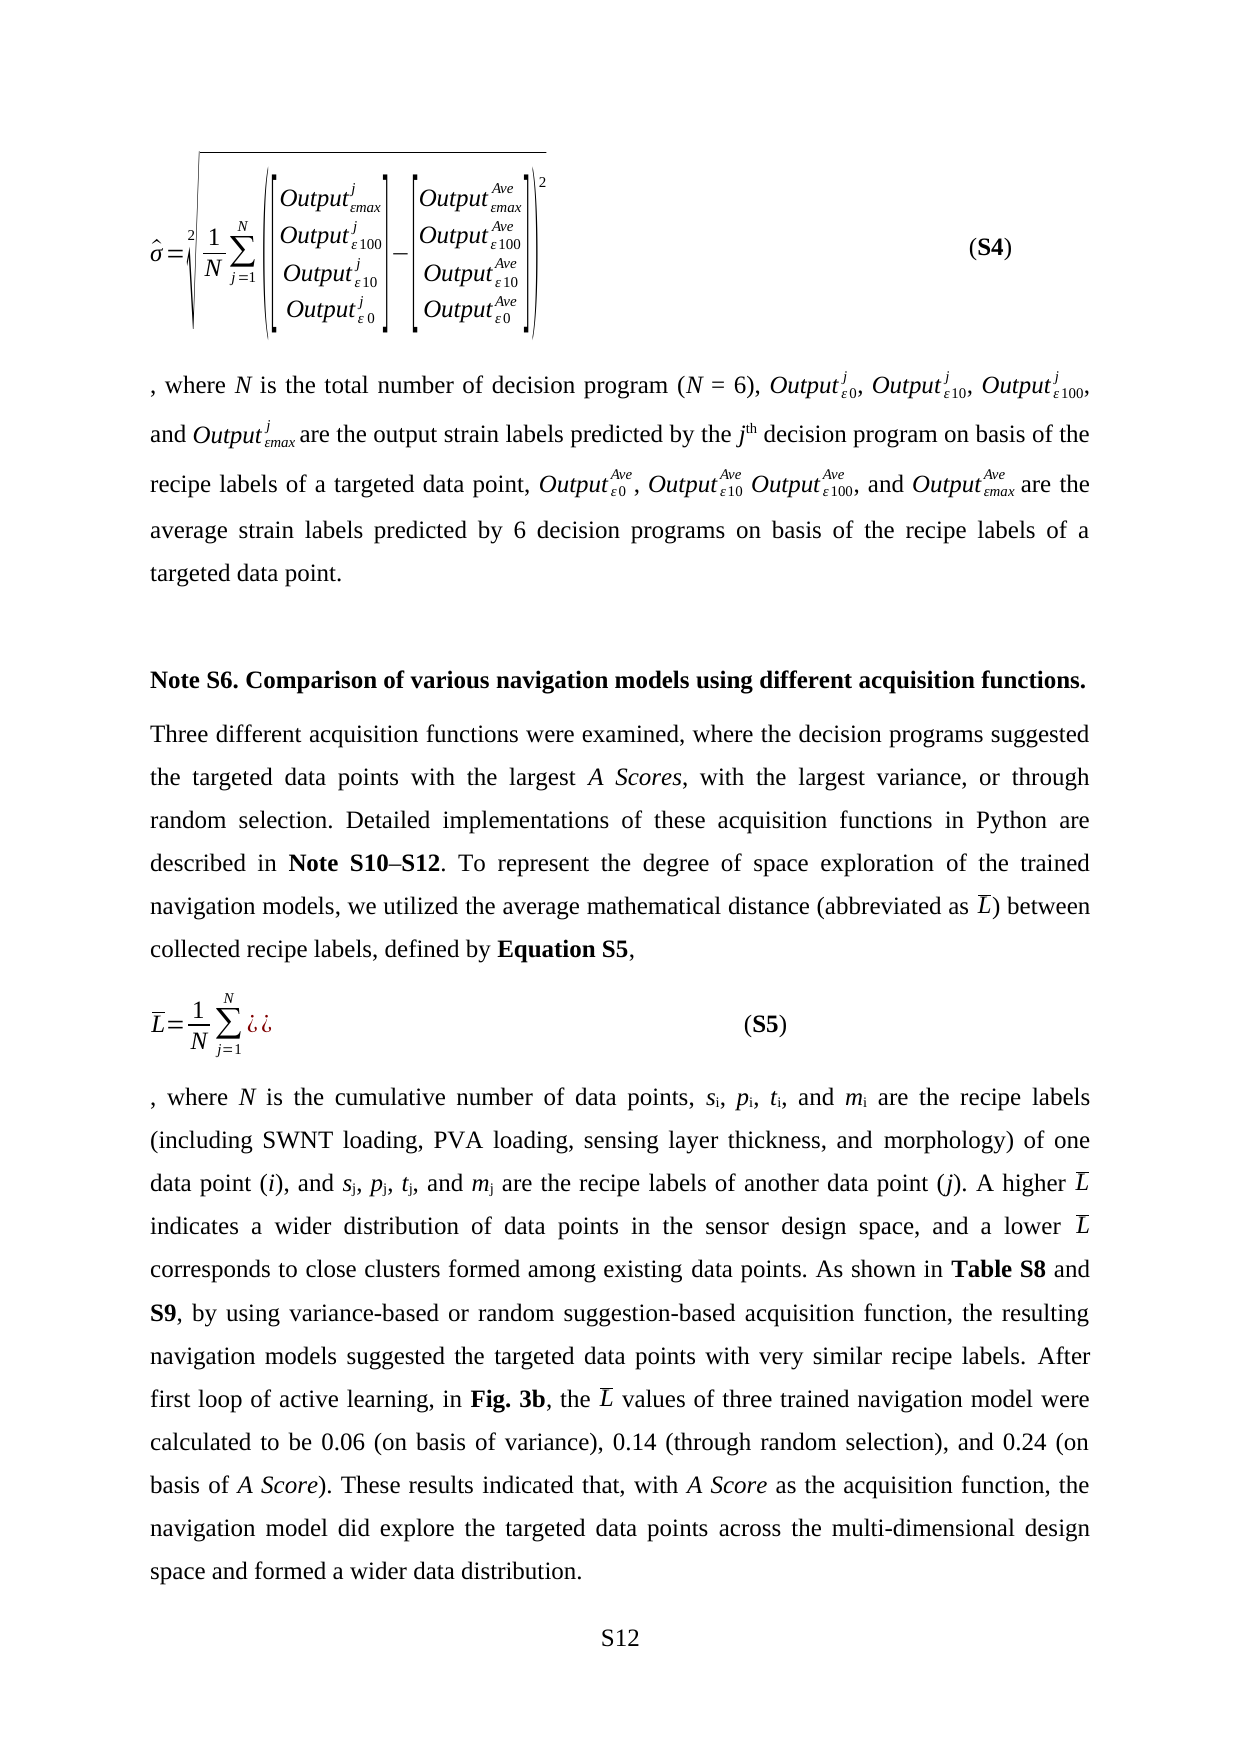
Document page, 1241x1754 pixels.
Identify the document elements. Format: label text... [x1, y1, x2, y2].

text Note S6. Comparison of various navigation models using different acquisition functions. [150, 665, 1090, 694]
text (S4) [150, 150, 1090, 342]
text , where N is the cumulative number of data points, si, pi, ti, and mi are the recipe labels (including SWNT loading, PVA loading, sensing layer thickness, and morphology) of one data point (i), and sj, pj, tj, and mj are the recipe labels of another data point (j). A higher indicates a wider distribution of data points in the sensor design space, and a lower corresponds to close clusters formed among existing data points. As shown in Table S8 and S9, by using variance-based or random suggestion-based acquisition function, the resulting navigation models suggested the targeted data points with very similar recipe labels. After first loop of active learning, in Fig. 3b, the values of three trained navigation model were calculated to be 0.06 (on basis of variance), 0.14 (through random selection), and 0.24 (on basis of A Score). These results indicated that, with A Score as the acquisition function, the navigation model did explore the targeted data points across the multi-dimensional design space and formed a wider data distribution. [150, 1082, 1090, 1585]
text (S5) [150, 990, 1090, 1057]
text Three different acquisition functions were examined, where the decision programs suggested the targeted data points with the largest A Scores, with the largest variance, or through random selection. Detailed implementations of these acquisition functions in Python are described in Note S10–S12. To represent the degree of space exploration of the trained navigation models, we utilized the average mathematical distance (abbreviated as ) between collected recipe labels, defined by Equation S5, [150, 719, 1090, 963]
text , where N is the total number of decision program (N = 6), , , , and are the output strain labels predicted by the jth decision program on basis of the recipe labels of a targeted data point, , , and are the average strain labels predicted by 6 decision programs on basis of the recipe labels of a targeted data point. [150, 367, 1090, 587]
